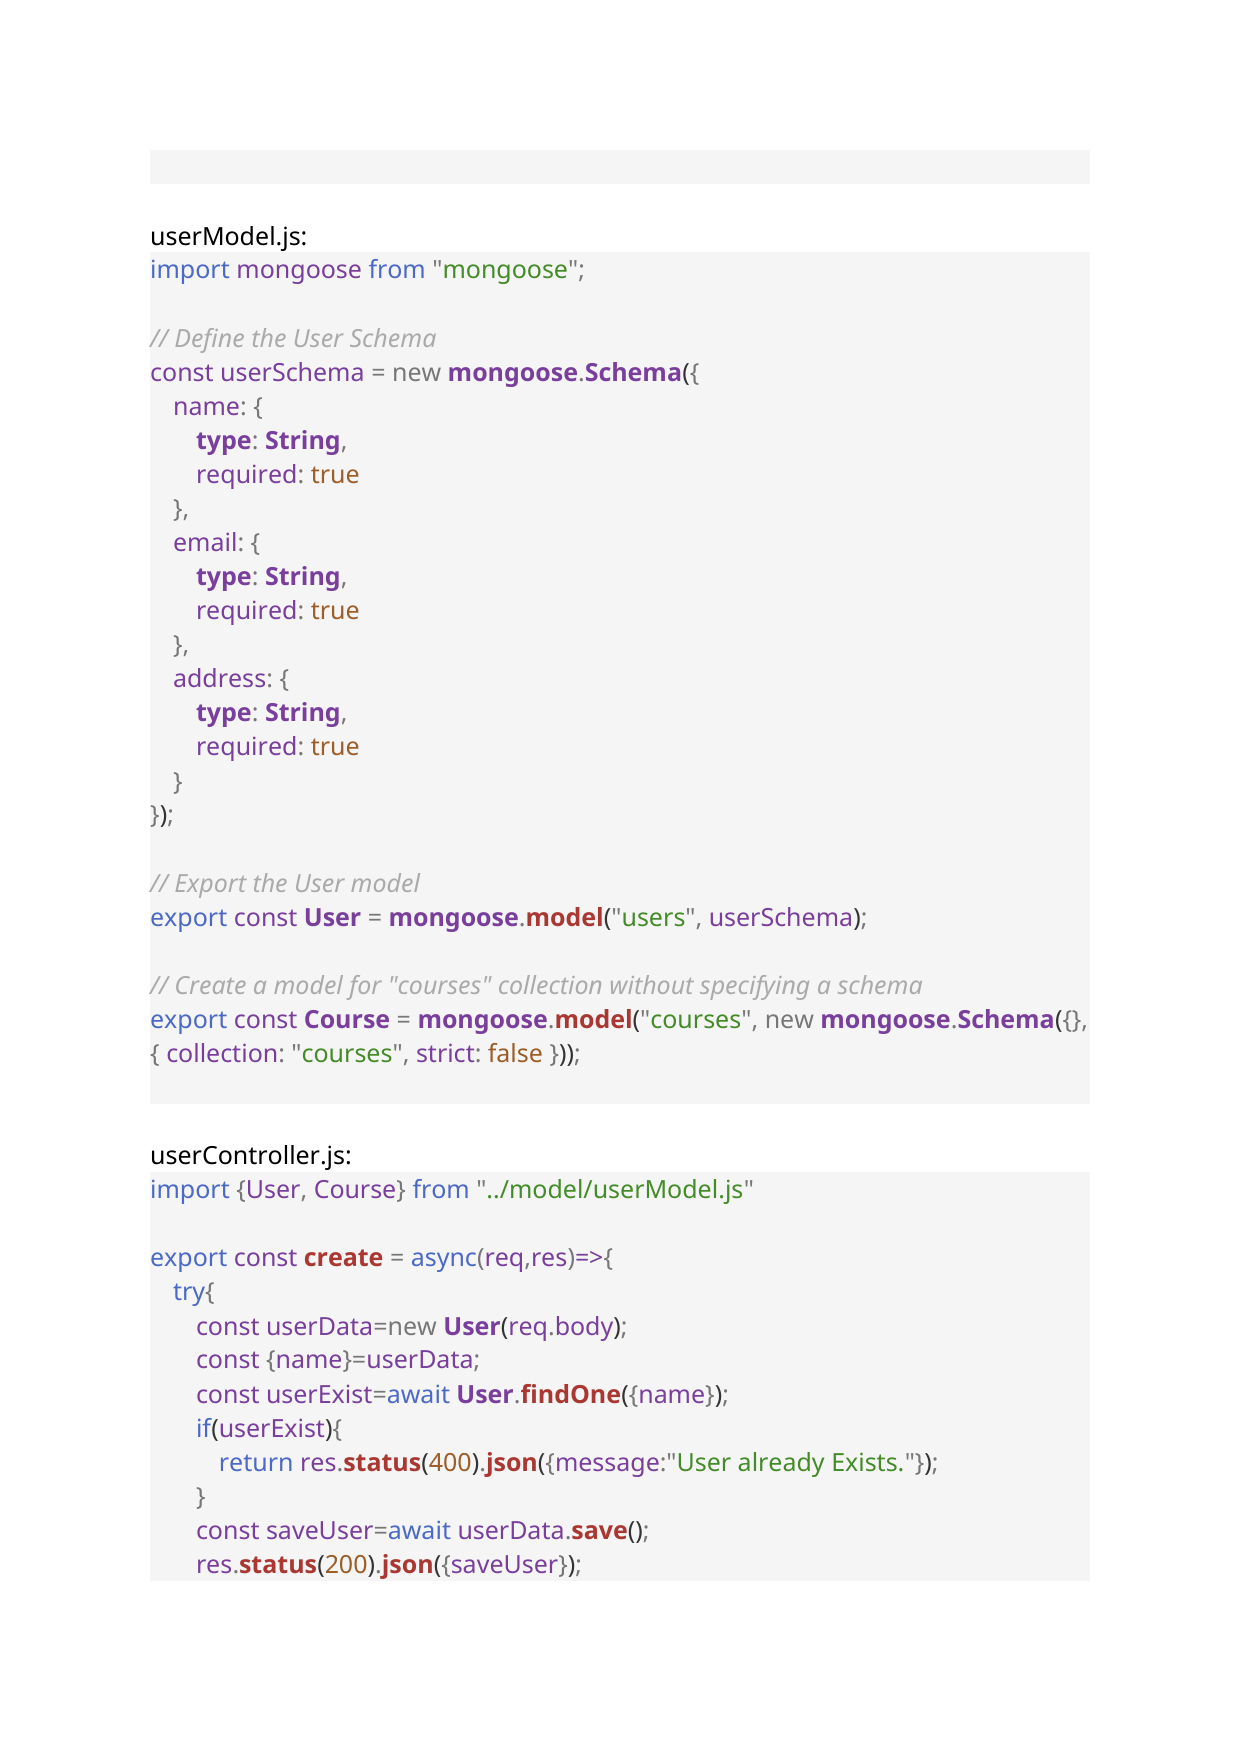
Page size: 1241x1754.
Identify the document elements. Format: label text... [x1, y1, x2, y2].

text const userData=new User(req.body); [150, 1308, 1090, 1342]
text export const create = async(req,res)=>{ [150, 1240, 1090, 1274]
text } [150, 1478, 1090, 1512]
text // Export the User model [150, 865, 1090, 899]
text const saveUser=await userData.save(); [150, 1512, 1090, 1547]
text userModel.js: [150, 218, 1090, 252]
text name: { [150, 388, 1090, 422]
text }); [150, 797, 1090, 831]
text try{ [150, 1274, 1090, 1308]
text required: true [150, 729, 1090, 763]
text import mongoose from "mongoose"; [150, 252, 1090, 286]
text type: String, [150, 695, 1090, 729]
text export const User = mongoose.model("users", userSchema); [150, 899, 1090, 933]
text return res.status(400).json({message:"User already Exists."}); [150, 1444, 1090, 1478]
text userController.js: [150, 1138, 1090, 1172]
text const {name}=userData; [150, 1342, 1090, 1376]
text required: true [150, 593, 1090, 627]
text }, [150, 627, 1090, 661]
text import {User, Course} from "../model/userModel.js" [150, 1172, 1090, 1206]
text const userSchema = new mongoose.Schema({ [150, 354, 1090, 388]
text email: { [150, 525, 1090, 559]
text if(userExist){ [150, 1410, 1090, 1444]
text address: { [150, 661, 1090, 695]
text // Define the User Schema [150, 320, 1090, 354]
text export const Course = mongoose.model("courses", new mongoose.Schema({}, { collection: "courses", strict: false })); [150, 1002, 1090, 1070]
text type: String, [150, 559, 1090, 593]
text }, [150, 491, 1090, 525]
text required: true [150, 457, 1090, 491]
text res.status(200).json({saveUser}); [150, 1547, 1090, 1581]
text // Create a model for "courses" collection without specifying a schema [150, 967, 1090, 1002]
text const userExist=await User.findOne({name}); [150, 1376, 1090, 1410]
text type: String, [150, 422, 1090, 457]
text } [150, 763, 1090, 797]
